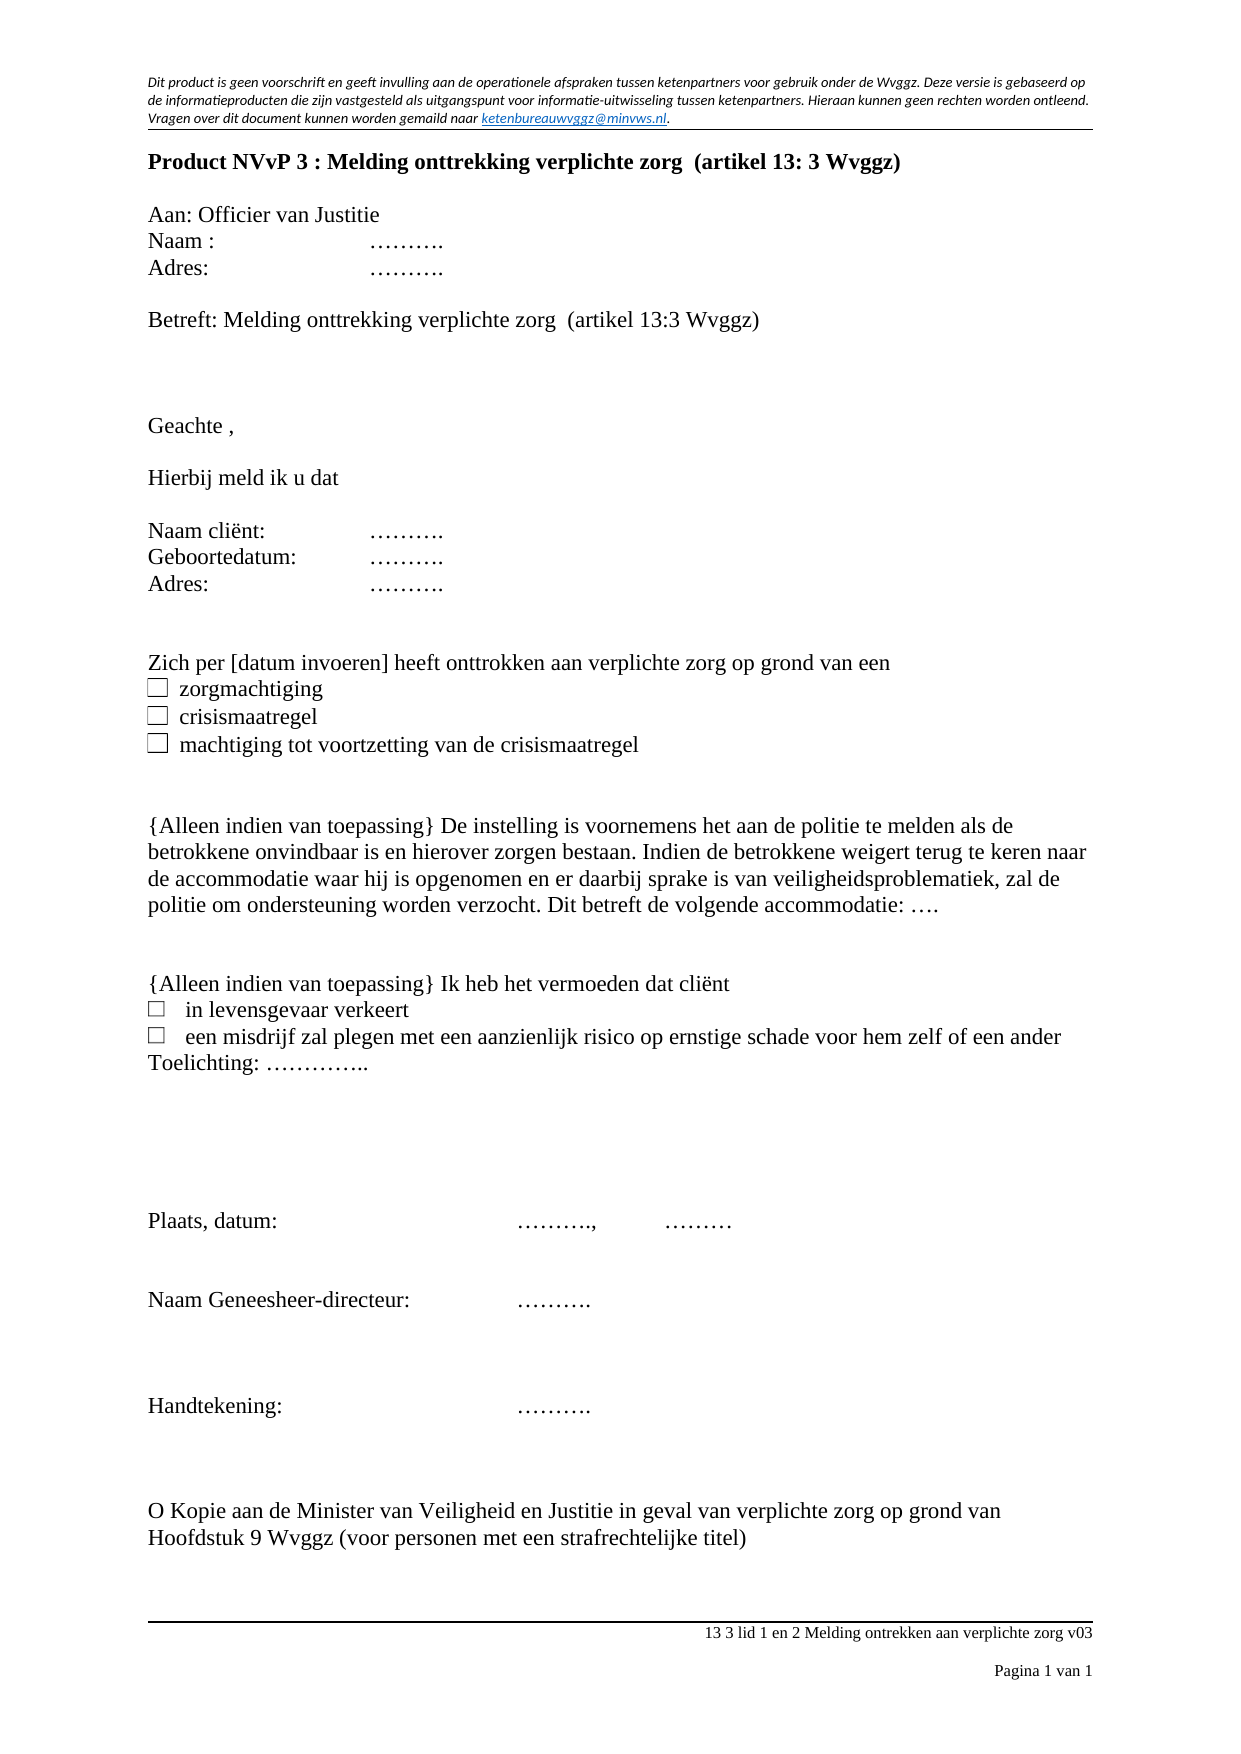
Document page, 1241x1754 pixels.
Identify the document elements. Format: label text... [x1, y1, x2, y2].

text Geachte , [148, 412, 1093, 438]
picture [147, 733, 168, 753]
text Naam Geneesheer-directeur: ………. [148, 1286, 1093, 1313]
text Naam : ………. [148, 227, 1093, 253]
text Hierbij meld ik u dat [148, 464, 1093, 491]
text {Alleen indien van toepassing} Ik heb het vermoeden dat cliënt [148, 970, 1093, 996]
text Adres: ………. [148, 570, 1093, 596]
text {Alleen indien van toepassing} De instelling is voornemens het aan de politie te melden als de betrokkene onvindbaar is en hierover zorgen bestaan. Indien de betrokkene weigert terug te keren naar de accommodatie waar hij is opgenomen en er daarbij sprake is van veiligheidsproblematiek, zal de politie om ondersteuning worden verzocht. Dit betreft de volgende accommodatie: …. [148, 812, 1093, 917]
text O Kopie aan de Minister van Veiligheid en Justitie in geval van verplichte zorg op grond van Hoofdstuk 9 Wvggz (voor personen met een strafrechtelijke titel) [148, 1497, 1093, 1550]
text Handtekening: ………. [148, 1392, 1093, 1418]
text machtiging tot voortzetting van de crisismaatregel [148, 731, 1093, 759]
picture [147, 678, 168, 697]
text Product NVvP 3 : Melding onttrekking verplichte zorg (artikel 13: 3 Wvggz) [148, 148, 1093, 174]
text Betreft: Melding onttrekking verplichte zorg (artikel 13:3 Wvggz) [148, 306, 1093, 333]
list een misdrijf zal plegen met een aanzienlijk risico op ernstige schade voor hem zelf of een ander [148, 1023, 1093, 1049]
text Plaats, datum: ………., ……… [148, 1207, 1093, 1234]
text zorgmachtiging [148, 675, 1093, 703]
picture [148, 1001, 166, 1018]
text Aan: Officier van Justitie [148, 201, 1093, 227]
text Adres: ………. [148, 253, 1093, 280]
picture [148, 1027, 166, 1045]
text Geboortedatum: ………. [148, 543, 1093, 570]
list in levensgevaar verkeert [148, 996, 1093, 1023]
text crisismaatregel [148, 703, 1093, 731]
picture [147, 706, 168, 725]
text Naam cliënt: ………. [148, 517, 1093, 543]
text Toelichting: ………….. [148, 1049, 1093, 1076]
text Zich per [datum invoeren] heeft onttrokken aan verplichte zorg op grond van een [148, 649, 1093, 675]
